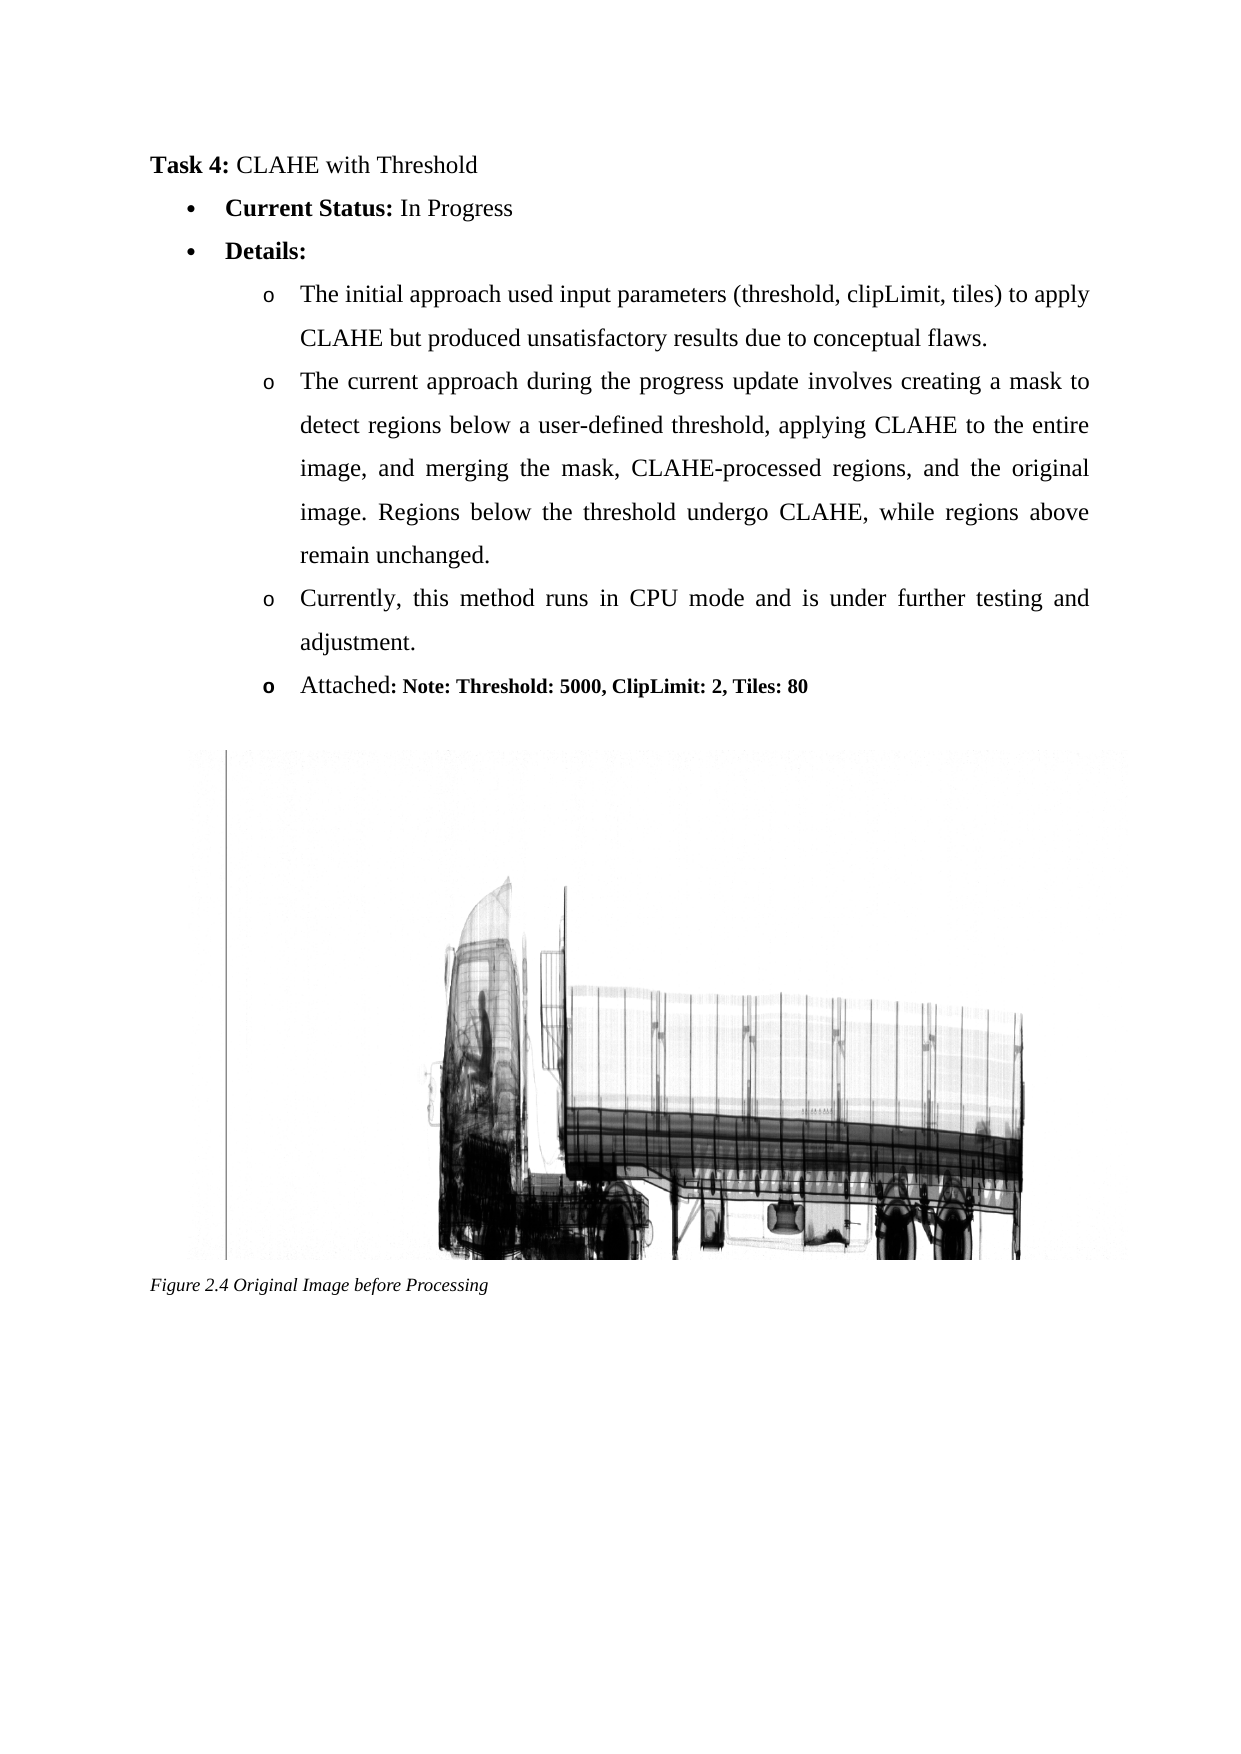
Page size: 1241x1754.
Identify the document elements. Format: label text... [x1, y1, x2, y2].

list The initial approach used input parameters (threshold, clipLimit, tiles) to apply CLAHE but produced unsatisfactory results due to conceptual flaws. [262, 279, 1090, 352]
list The current approach during the progress update involves creating a mask to detect regions below a user-defined threshold, applying CLAHE to the entire image, and merging the mask, CLAHE-processed regions, and the original image. Regions below the threshold undergo CLAHE, while regions above remain unchanged. [262, 366, 1090, 568]
list Currently, this method runs in CPU mode and is under further testing and adjustment. [262, 583, 1090, 656]
text Task 4: CLAHE with Threshold [150, 150, 1090, 179]
picture [187, 750, 1128, 1260]
list Current Status: In Progress [187, 193, 1090, 222]
list Details: [187, 236, 1090, 265]
text Figure 2.4 Original Image before Processing [150, 1274, 1090, 1296]
list Attached: Note: Threshold: 5000, ClipLimit: 2, Tiles: 80 [262, 670, 1090, 699]
